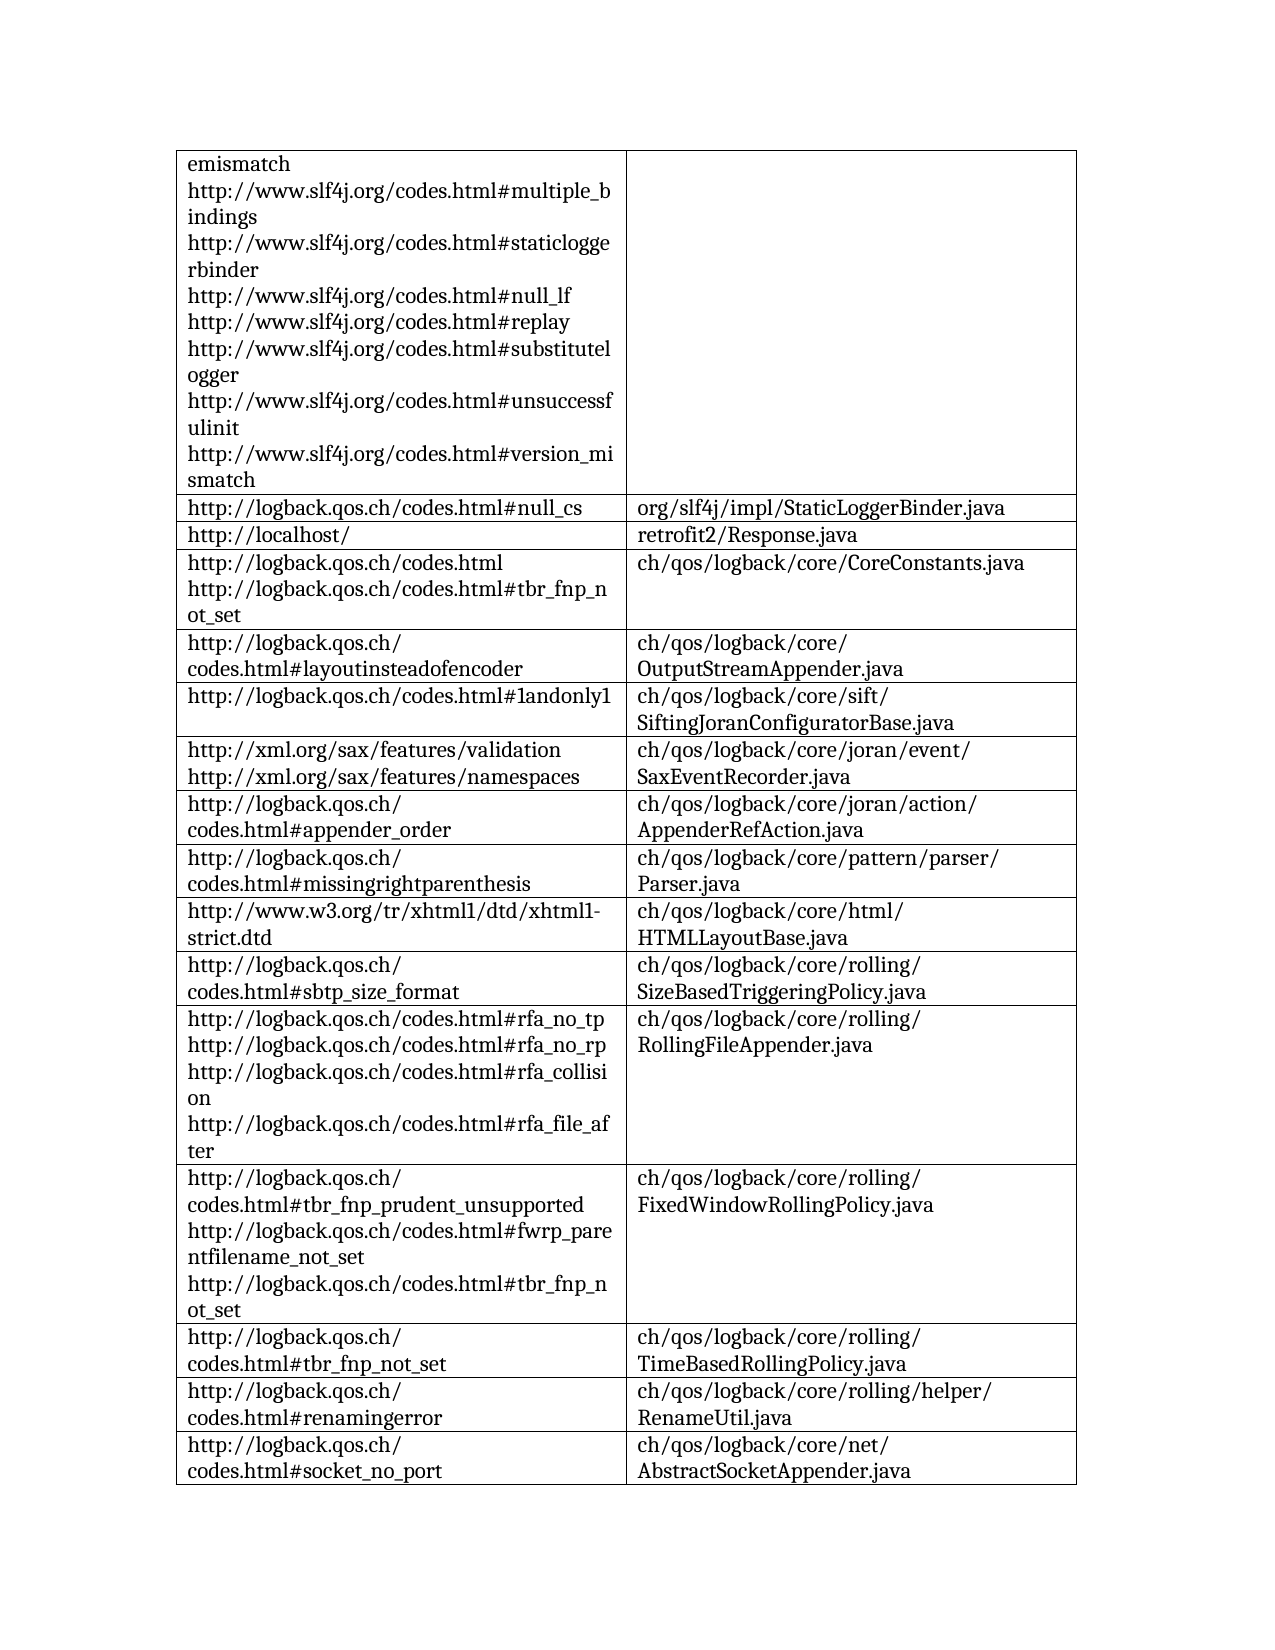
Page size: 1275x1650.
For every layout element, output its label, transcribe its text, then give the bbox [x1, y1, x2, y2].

table_cell ch/qos/logback/core/joran/action/AppenderRefAction.java [627, 791, 1076, 843]
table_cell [627, 151, 1076, 494]
table_cell http://logback.qos.ch/codes.html#tbr_fnp_not_set [177, 1324, 626, 1377]
table_cell ch/qos/logback/core/rolling/SizeBasedTriggeringPolicy.java [627, 952, 1076, 1005]
table_cell ch/qos/logback/core/pattern/parser/Parser.java [627, 845, 1076, 897]
table_cell org/slf4j/impl/StaticLoggerBinder.java [627, 495, 1076, 521]
table_cell http://www.w3.org/tr/xhtml1/dtd/xhtml1-strict.dtd [177, 898, 626, 951]
table_cell http://localhost/ [177, 522, 626, 548]
table_cell ch/qos/logback/core/sift/SiftingJoranConfiguratorBase.java [627, 683, 1076, 736]
table_cell http://logback.qos.ch/codes.html#1andonly1 [177, 683, 626, 736]
table_cell http://logback.qos.ch/codes.html#tbr_fnp_prudent_unsupported http://logback.qos.ch/codes.html#fwrp_parentfilename_not_set http://logback.qos.ch/codes.html#tbr_fnp_not_set [177, 1165, 626, 1323]
table_cell retrofit2/Response.java [627, 522, 1076, 548]
table_cell ch/qos/logback/core/rolling/RollingFileAppender.java [627, 1006, 1076, 1164]
table_cell http://logback.qos.ch/codes.html http://logback.qos.ch/codes.html#tbr_fnp_not_set [177, 550, 626, 628]
table_cell http://logback.qos.ch/codes.html#layoutinsteadofencoder [177, 630, 626, 682]
table_cell http://xml.org/sax/features/validation http://xml.org/sax/features/namespaces [177, 737, 626, 790]
table_cell ch/qos/logback/core/OutputStreamAppender.java [627, 630, 1076, 682]
table_cell ch/qos/logback/core/html/HTMLLayoutBase.java [627, 898, 1076, 951]
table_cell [177, 1432, 626, 1484]
table_cell ch/qos/logback/core/CoreConstants.java [627, 550, 1076, 628]
table_cell ch/qos/logback/core/joran/event/SaxEventRecorder.java [627, 737, 1076, 790]
table_cell http://logback.qos.ch/codes.html#rfa_no_tp http://logback.qos.ch/codes.html#rfa_no_rp http://logback.qos.ch/codes.html#rfa_collision http://logback.qos.ch/codes.html#rfa_file_after [177, 1006, 626, 1164]
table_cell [177, 151, 626, 494]
table_cell ch/qos/logback/core/rolling/helper/RenameUtil.java [627, 1378, 1076, 1431]
table_cell http://logback.qos.ch/codes.html#null_cs [177, 495, 626, 521]
table_cell http://logback.qos.ch/codes.html#renamingerror [177, 1378, 626, 1431]
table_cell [627, 1432, 1076, 1484]
table_cell http://logback.qos.ch/codes.html#sbtp_size_format [177, 952, 626, 1005]
table_cell http://logback.qos.ch/codes.html#appender_order [177, 791, 626, 843]
table_cell http://logback.qos.ch/codes.html#missingrightparenthesis [177, 845, 626, 897]
table_cell ch/qos/logback/core/rolling/TimeBasedRollingPolicy.java [627, 1324, 1076, 1377]
table_cell ch/qos/logback/core/rolling/FixedWindowRollingPolicy.java [627, 1165, 1076, 1323]
